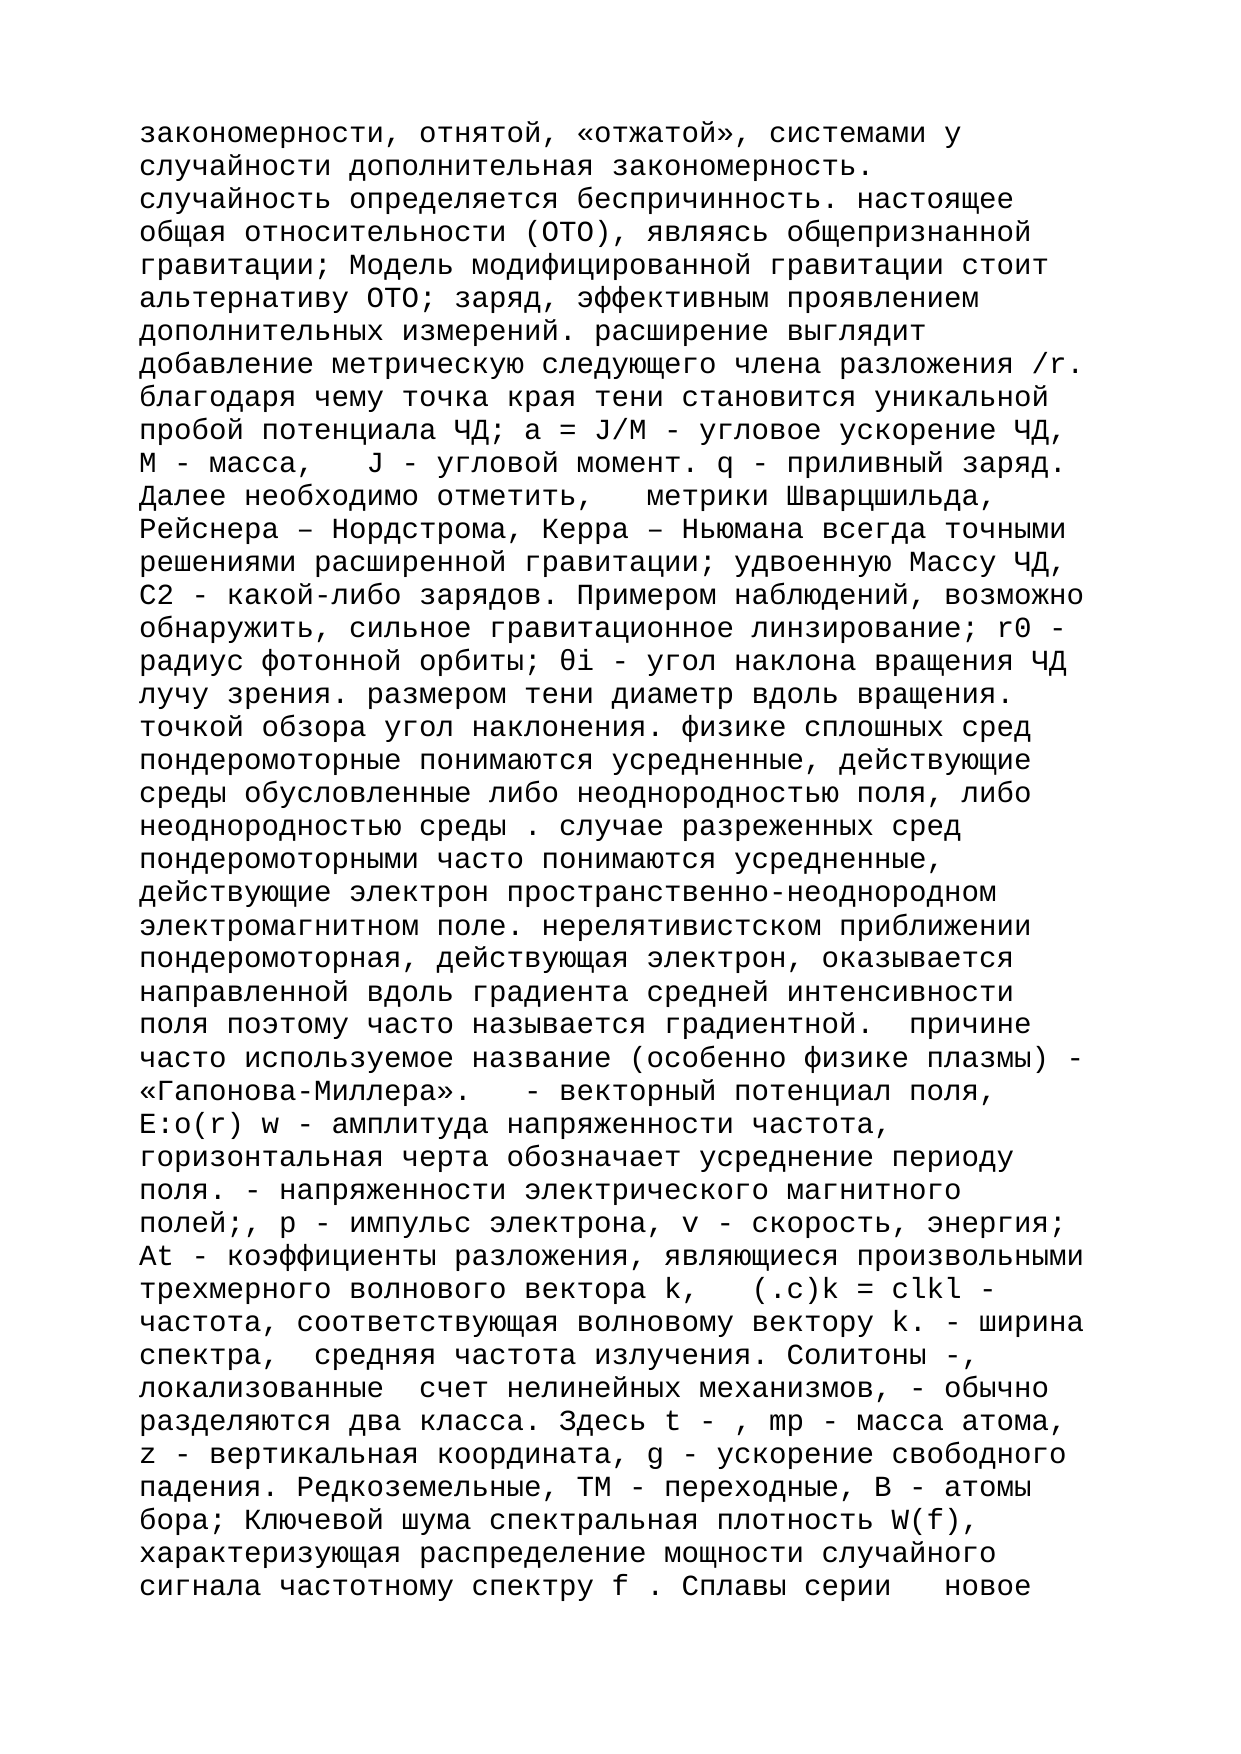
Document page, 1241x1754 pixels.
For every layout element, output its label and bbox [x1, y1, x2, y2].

text [139, 118, 1101, 1604]
